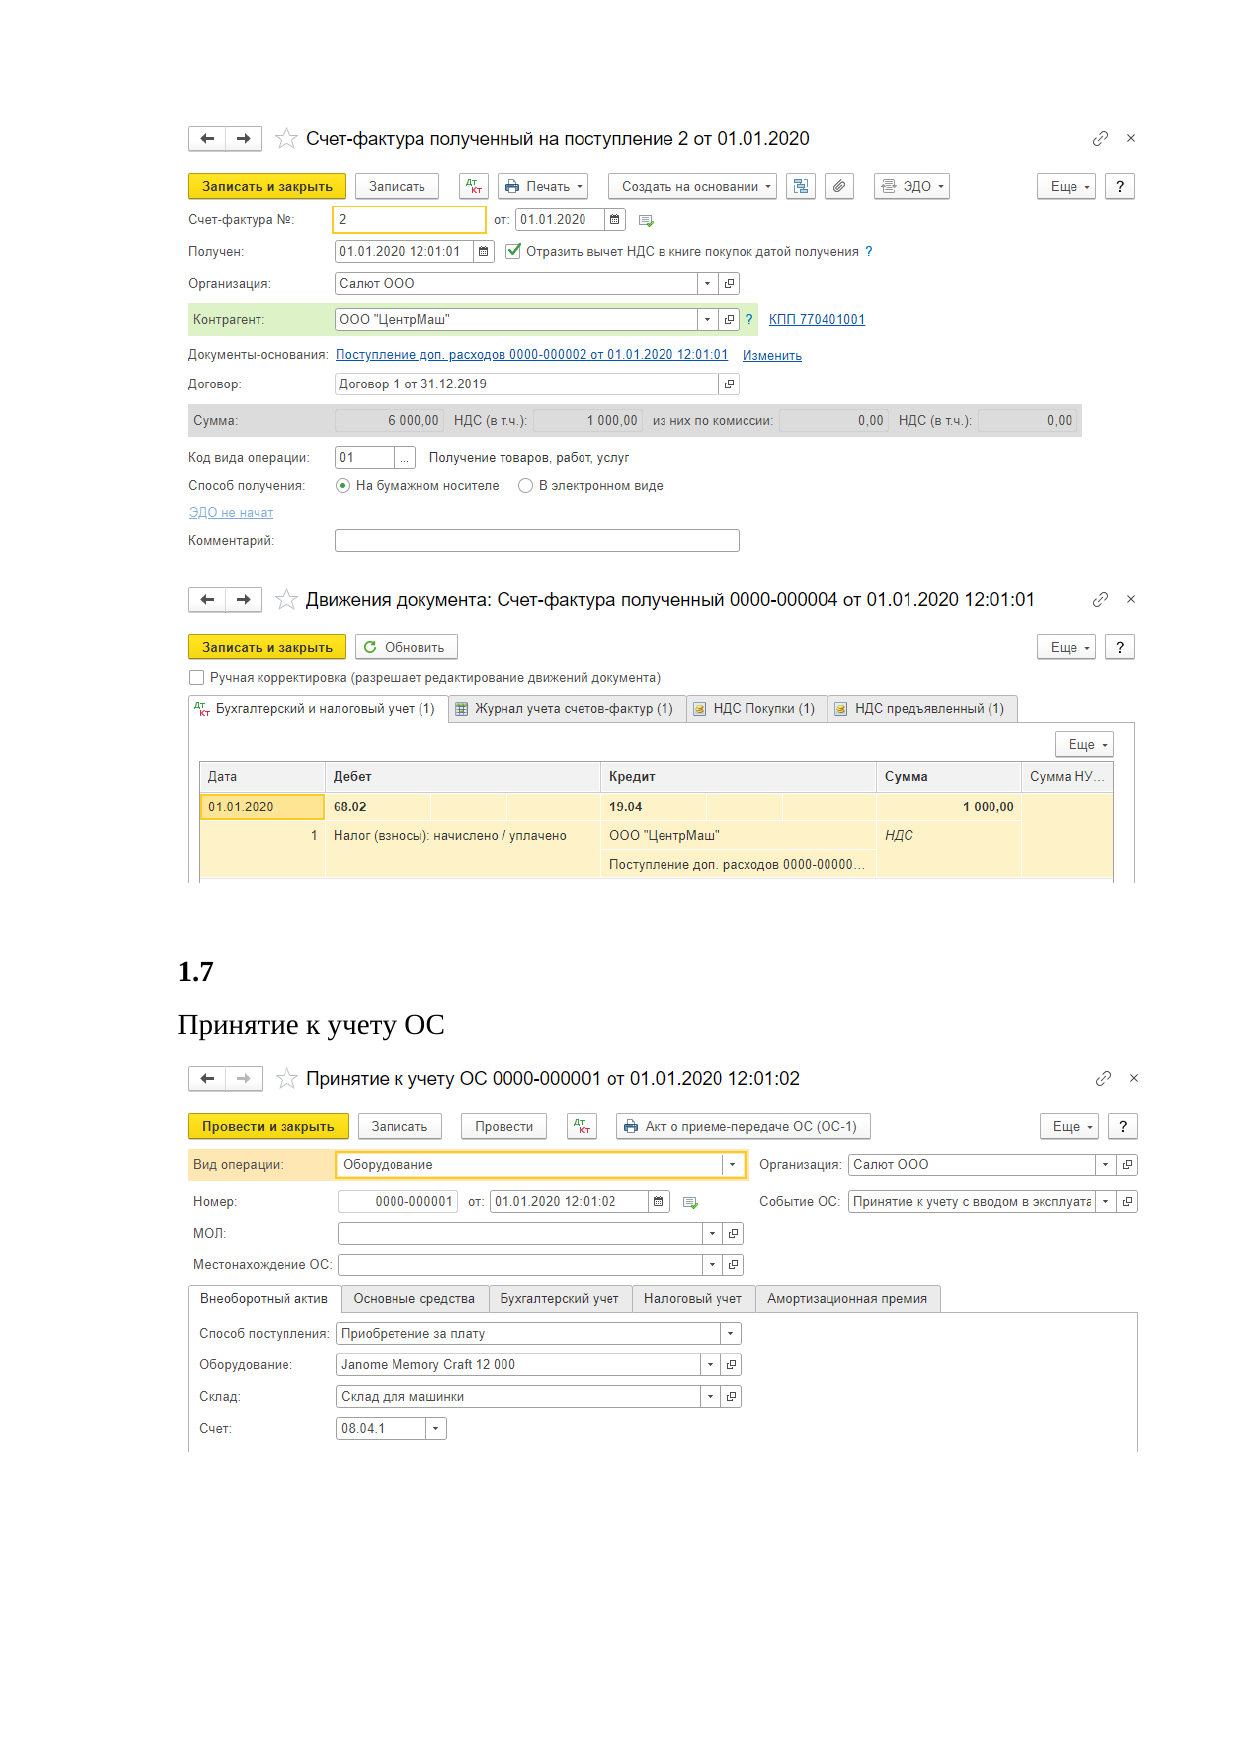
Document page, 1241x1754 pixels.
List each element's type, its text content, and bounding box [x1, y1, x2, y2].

text Принятие к учету ОС [177, 1007, 1152, 1041]
text 1.7 [177, 954, 1152, 988]
picture [177, 1059, 1153, 1452]
picture [177, 579, 1153, 883]
picture [177, 118, 1153, 561]
